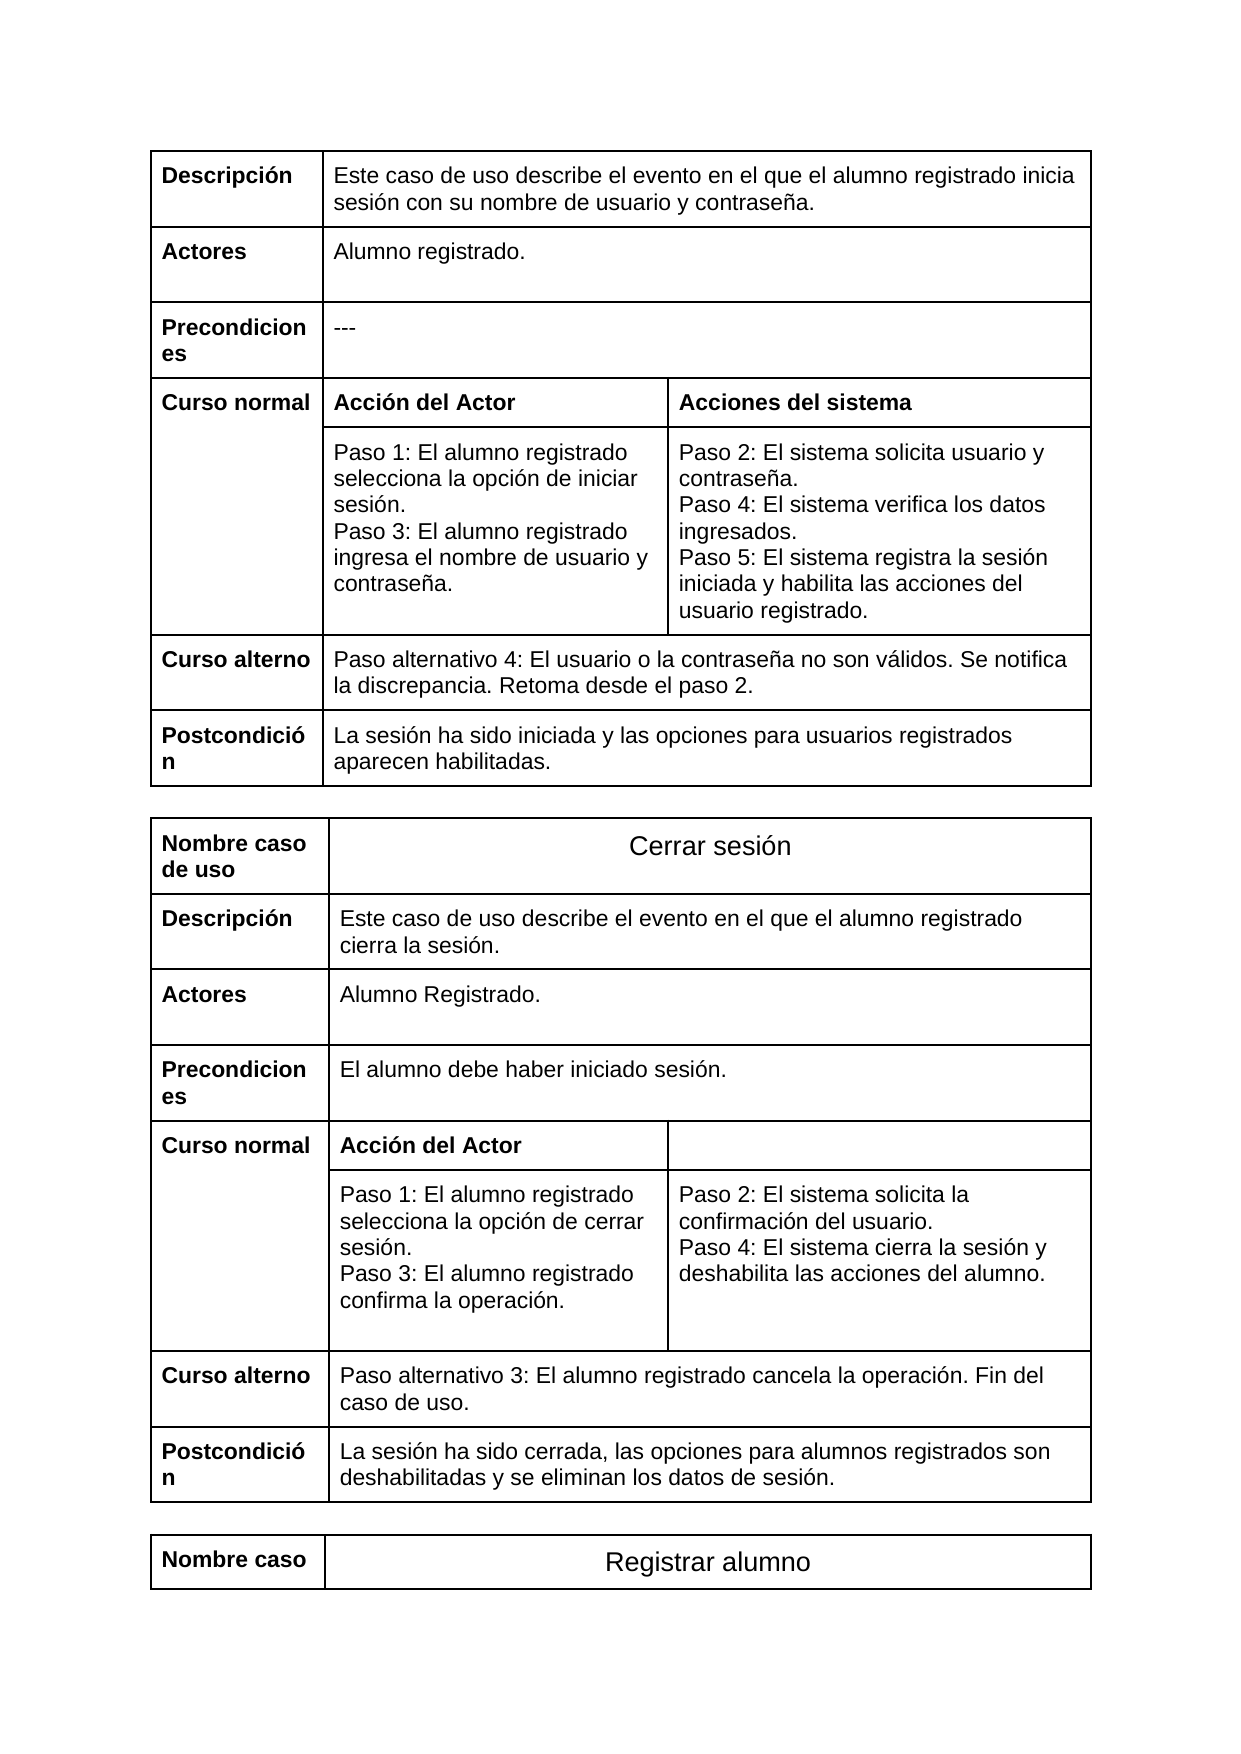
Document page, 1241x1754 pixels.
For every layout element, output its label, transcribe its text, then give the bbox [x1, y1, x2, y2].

table_cell Paso 1: El alumno registrado selecciona la opción de iniciar sesión. Paso 3: El alumno registrado ingresa el nombre de usuario y contraseña. [324, 428, 667, 633]
table_cell Paso alternativo 3: El alumno registrado cancela la operación. Fin del caso de uso. [330, 1352, 1090, 1426]
table_cell Curso normal [152, 1122, 328, 1350]
table_header Cerrar sesión [330, 819, 1090, 893]
table_cell Postcondición [152, 711, 322, 785]
table_cell Paso 2: El sistema solicita la confirmación del usuario. Paso 4: El sistema cierra la sesión y deshabilita las acciones del alumno. [669, 1171, 1090, 1350]
table_cell Este caso de uso describe el evento en el que el alumno registrado inicia sesión con su nombre de usuario y contraseña. [324, 152, 1090, 226]
table_cell Precondiciones [152, 1046, 328, 1119]
table_cell Descripción [152, 895, 328, 968]
table_cell Postcondición [152, 1428, 328, 1501]
table_cell Alumno registrado. [324, 228, 1090, 301]
table_header Nombre caso de uso [152, 1536, 324, 1588]
table_cell La sesión ha sido cerrada, las opciones para alumnos registrados son deshabilitadas y se eliminan los datos de sesión. [330, 1428, 1090, 1501]
table_cell [669, 1122, 1090, 1169]
table_cell El alumno debe haber iniciado sesión. [330, 1046, 1090, 1119]
table_cell Acciones del sistema [669, 379, 1090, 426]
table_cell Acción del Actor [330, 1122, 667, 1169]
table_cell --- [324, 303, 1090, 377]
table_cell Descripción [152, 152, 322, 226]
table_cell Actores [152, 970, 328, 1044]
table_header Nombre caso de uso [152, 819, 328, 893]
table_cell Este caso de uso describe el evento en el que el alumno registrado cierra la sesión. [330, 895, 1090, 968]
table_cell Paso alternativo 4: El usuario o la contraseña no son válidos. Se notifica la discrepancia. Retoma desde el paso 2. [324, 636, 1090, 709]
table_cell Paso 1: El alumno registrado selecciona la opción de cerrar sesión. Paso 3: El alumno registrado confirma la operación. [330, 1171, 667, 1350]
table_header Registrar alumno [326, 1536, 1090, 1588]
table_cell Curso alterno [152, 636, 322, 709]
table_cell Curso alterno [152, 1352, 328, 1426]
table_cell Precondiciones [152, 303, 322, 377]
table_cell Actores [152, 228, 322, 301]
table_cell Paso 2: El sistema solicita usuario y contraseña. Paso 4: El sistema verifica los datos ingresados. Paso 5: El sistema registra la sesión iniciada y habilita las acciones del usuario registrado. [669, 428, 1090, 633]
table_cell La sesión ha sido iniciada y las opciones para usuarios registrados aparecen habilitadas. [324, 711, 1090, 785]
table_cell Acción del Actor [324, 379, 667, 426]
table_cell Alumno Registrado. [330, 970, 1090, 1044]
table_cell Curso normal [152, 379, 322, 633]
